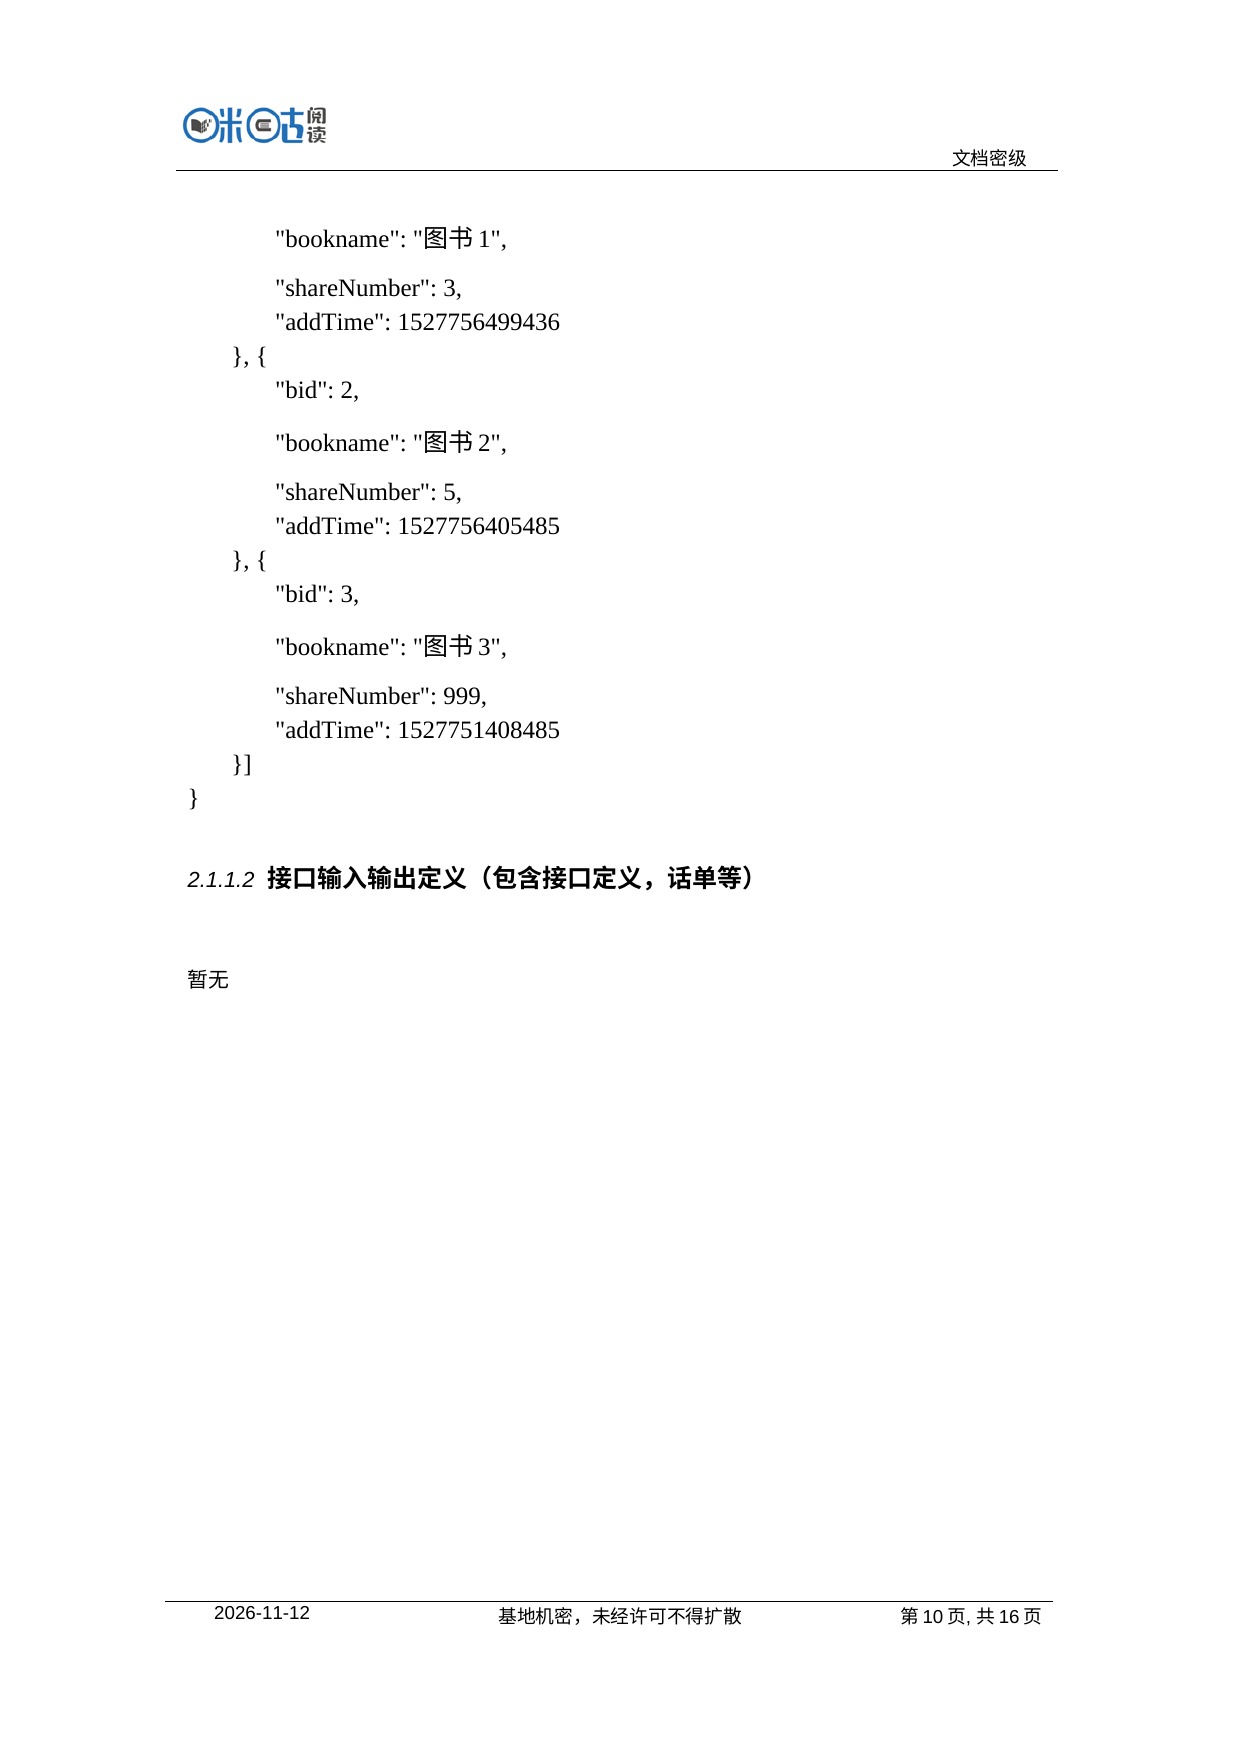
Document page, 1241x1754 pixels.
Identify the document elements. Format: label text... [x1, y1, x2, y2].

list "bookname": "图书1", [187, 203, 1053, 271]
list "shareNumber": 999, [187, 678, 1053, 712]
list "bid": 2, [187, 372, 1053, 406]
list "addTime": 1527756405485 [187, 508, 1053, 542]
list "shareNumber": 3, [187, 271, 1053, 304]
list "bookname": "图书2", [187, 406, 1053, 474]
list }, { [187, 542, 1053, 576]
list "bid": 3, [187, 576, 1053, 610]
list }] [187, 746, 1053, 780]
list "addTime": 1527756499436 [187, 304, 1053, 338]
list }, { [187, 338, 1053, 372]
list } [187, 780, 1053, 814]
text 暂无 [187, 961, 1053, 995]
list "shareNumber": 5, [187, 474, 1053, 508]
list "bookname": "图书3", [187, 610, 1053, 678]
subtitle 接口输入输出定义（包含接口定义，话单等） [187, 843, 1053, 911]
list "addTime": 1527751408485 [187, 712, 1053, 746]
picture [181, 103, 329, 146]
